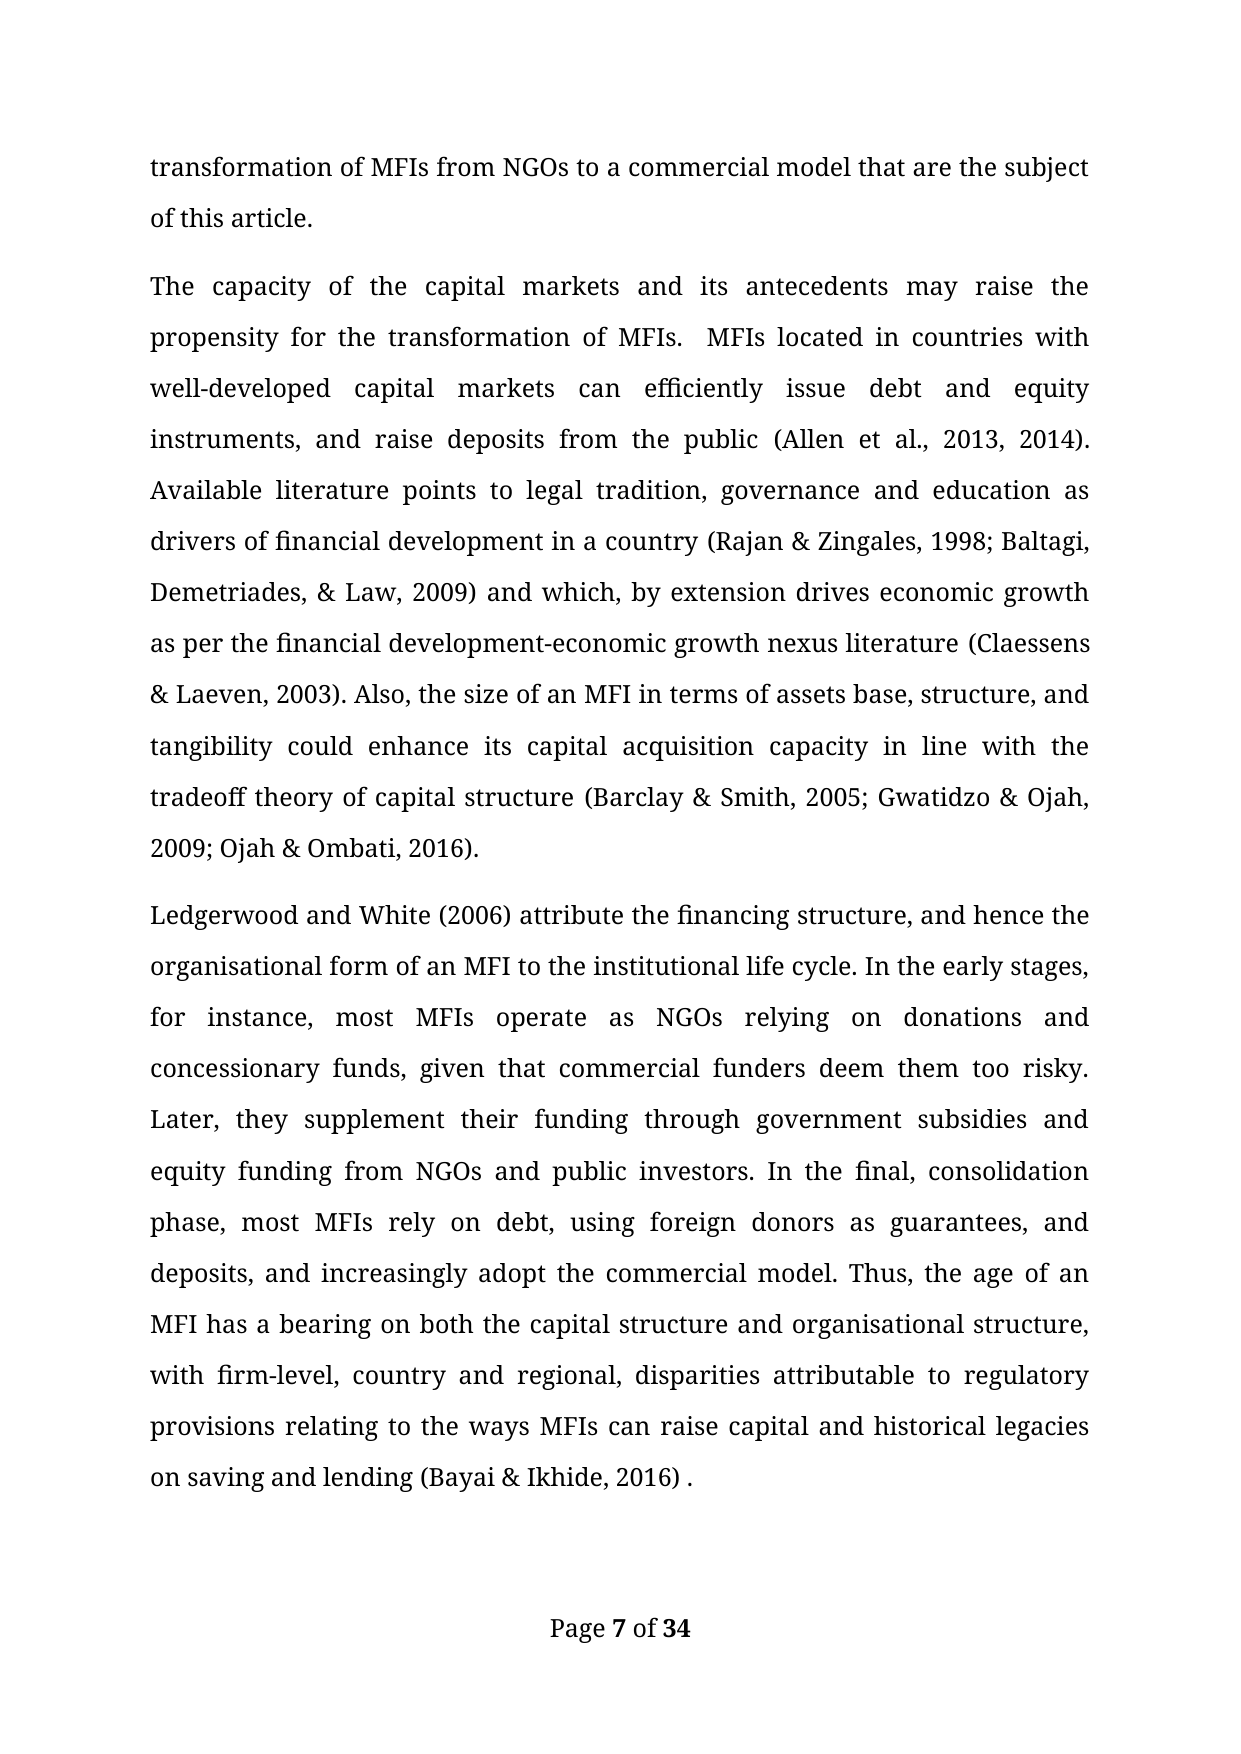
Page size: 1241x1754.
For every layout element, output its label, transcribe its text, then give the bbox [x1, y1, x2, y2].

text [150, 150, 1090, 235]
text The capacity of the capital markets and its antecedents may raise the propensity for the transformation of MFIs. MFIs located in countries with well-developed capital markets can efficiently issue debt and equity instruments, and raise deposits from the public (Allen et al., 2013, 2014). Available literature points to legal tradition, governance and education as drivers of financial development in a country (Rajan & Zingales, 1998; Baltagi, Demetriades, & Law, 2009) and which, by extension drives economic growth as per the financial development-economic growth nexus literature (Claessens & Laeven, 2003). Also, the size of an MFI in terms of assets base, structure, and tangibility could enhance its capital acquisition capacity in line with the tradeoff theory of capital structure (Barclay & Smith, 2005; Gwatidzo & Ojah, 2009; Ojah & Ombati, 2016). [150, 269, 1090, 864]
text Ledgerwood and White (2006) attribute the financing structure, and hence the organisational form of an MFI to the institutional life cycle. In the early stages, for instance, most MFIs operate as NGOs relying on donations and concessionary funds, given that commercial funders deem them too risky. Later, they supplement their funding through government subsidies and equity funding from NGOs and public investors. In the final, consolidation phase, most MFIs rely on debt, using foreign donors as guarantees, and deposits, and increasingly adopt the commercial model. Thus, the age of an MFI has a bearing on both the capital structure and organisational structure, with firm-level, country and regional, disparities attributable to regulatory provisions relating to the ways MFIs can raise capital and historical legacies on saving and lending (Bayai & Ikhide, 2016) . [150, 898, 1090, 1493]
